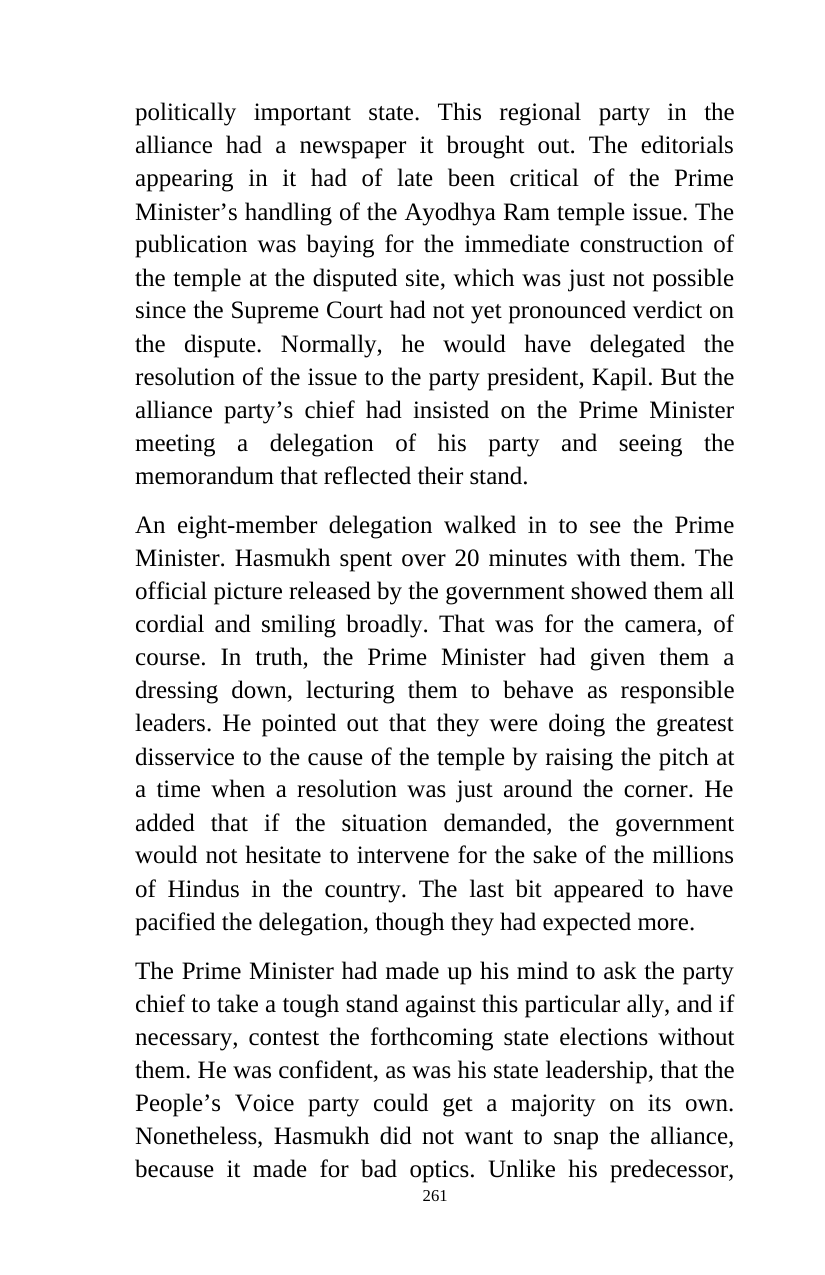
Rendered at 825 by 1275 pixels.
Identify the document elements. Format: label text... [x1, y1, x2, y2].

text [135, 97, 735, 489]
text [135, 956, 735, 1183]
text An eight-member delegation walked in to see the Prime Minister. Hasmukh spent over 20 minutes with them. The official picture released by the government showed them all cordial and smiling broadly. That was for the camera, of course. In truth, the Prime Minister had given them a dressing down, lecturing them to behave as responsible leaders. He pointed out that they were doing the greatest disservice to the cause of the temple by raising the pitch at a time when a resolution was just around the corner. He added that if the situation demanded, the government would not hesitate to intervene for the sake of the millions of Hindus in the country. The last bit appeared to have pacified the delegation, though they had expected more. [135, 510, 735, 935]
